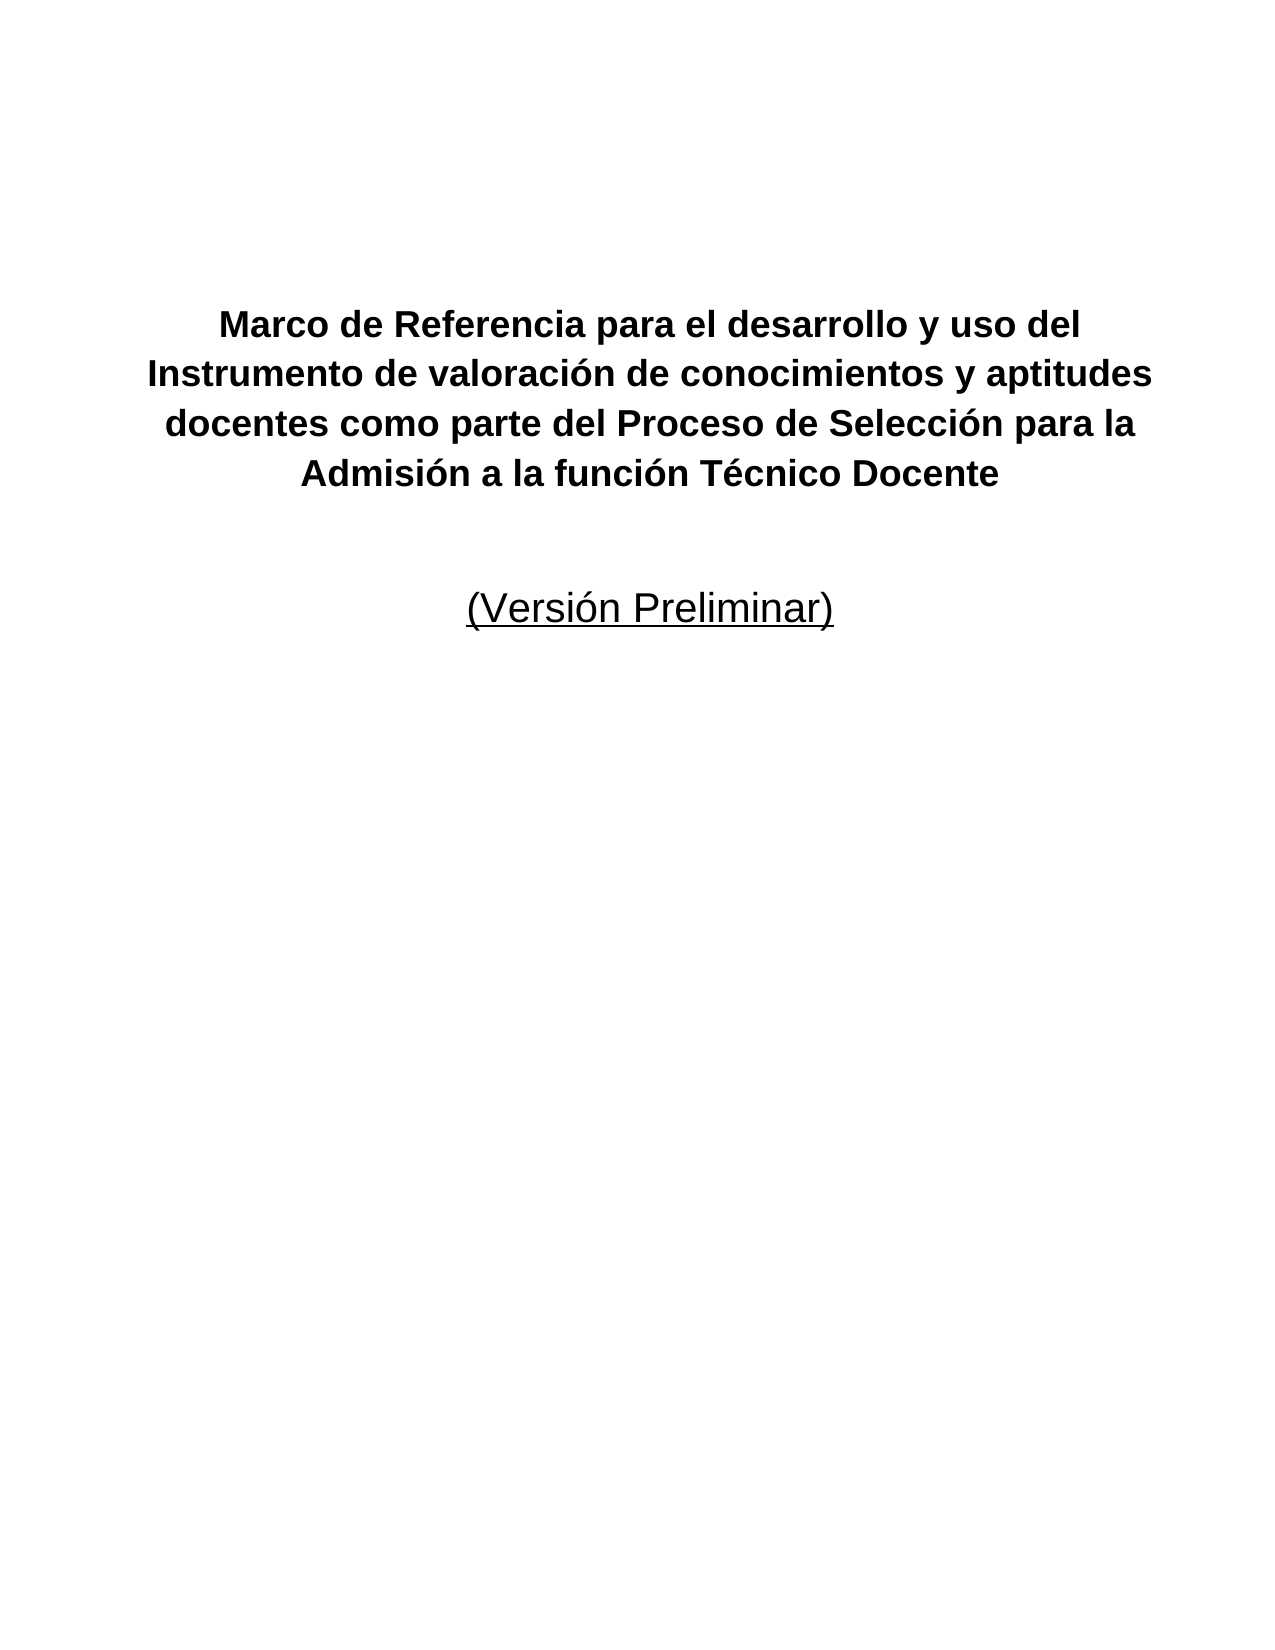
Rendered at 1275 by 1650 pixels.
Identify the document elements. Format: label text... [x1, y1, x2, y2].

text Marco de Referencia para el desarrollo y uso del Instrumento de valoración de conocimientos y aptitudes docentes como parte del Proceso de Selección para la Admisión a la función Técnico Docente [133, 302, 1167, 494]
text (Versión Preliminar) [133, 583, 1167, 631]
